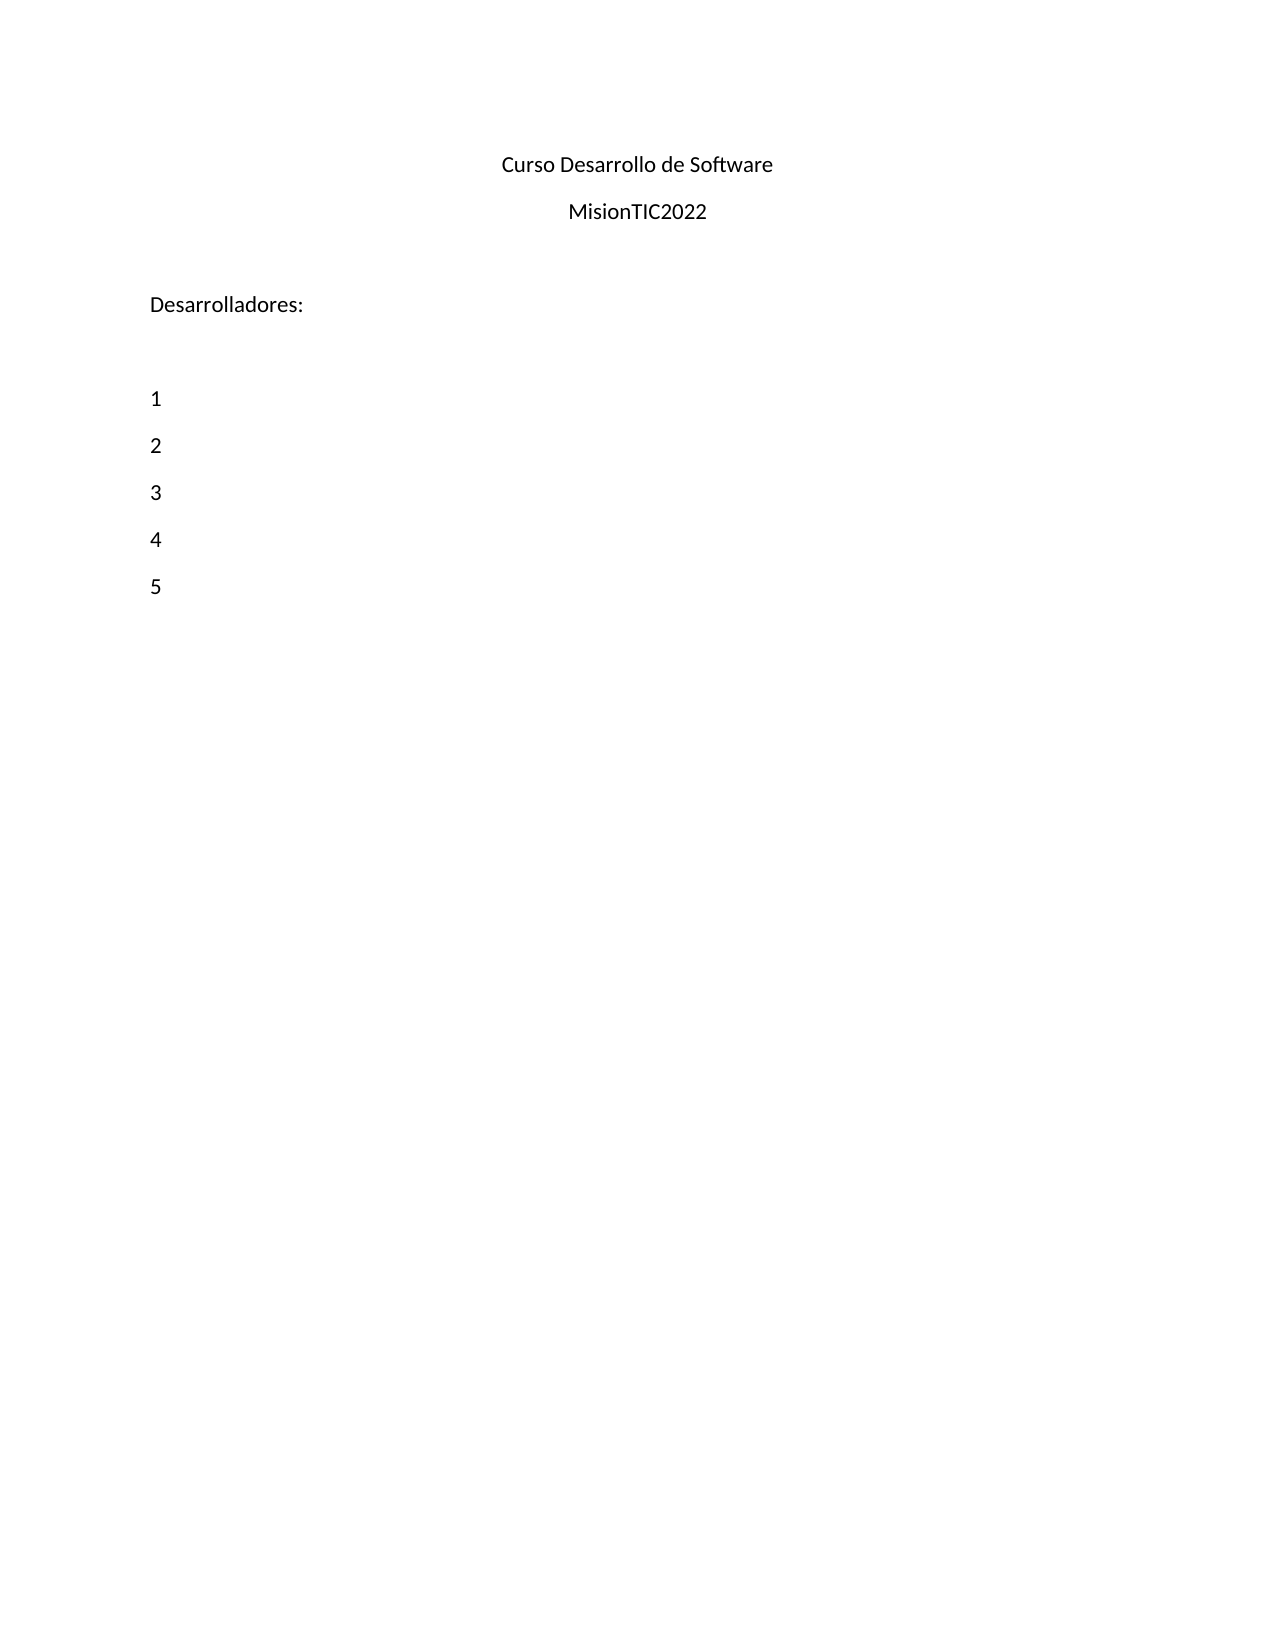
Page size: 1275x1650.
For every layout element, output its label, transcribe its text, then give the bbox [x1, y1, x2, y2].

text MisionTIC2022 [150, 197, 1125, 225]
text 5 [150, 572, 1125, 600]
text 3 [150, 478, 1125, 506]
text Desarrolladores: [150, 291, 1125, 319]
text Curso Desarrollo de Software [150, 150, 1125, 178]
text 2 [150, 431, 1125, 459]
text 1 [150, 384, 1125, 412]
text 4 [150, 525, 1125, 553]
